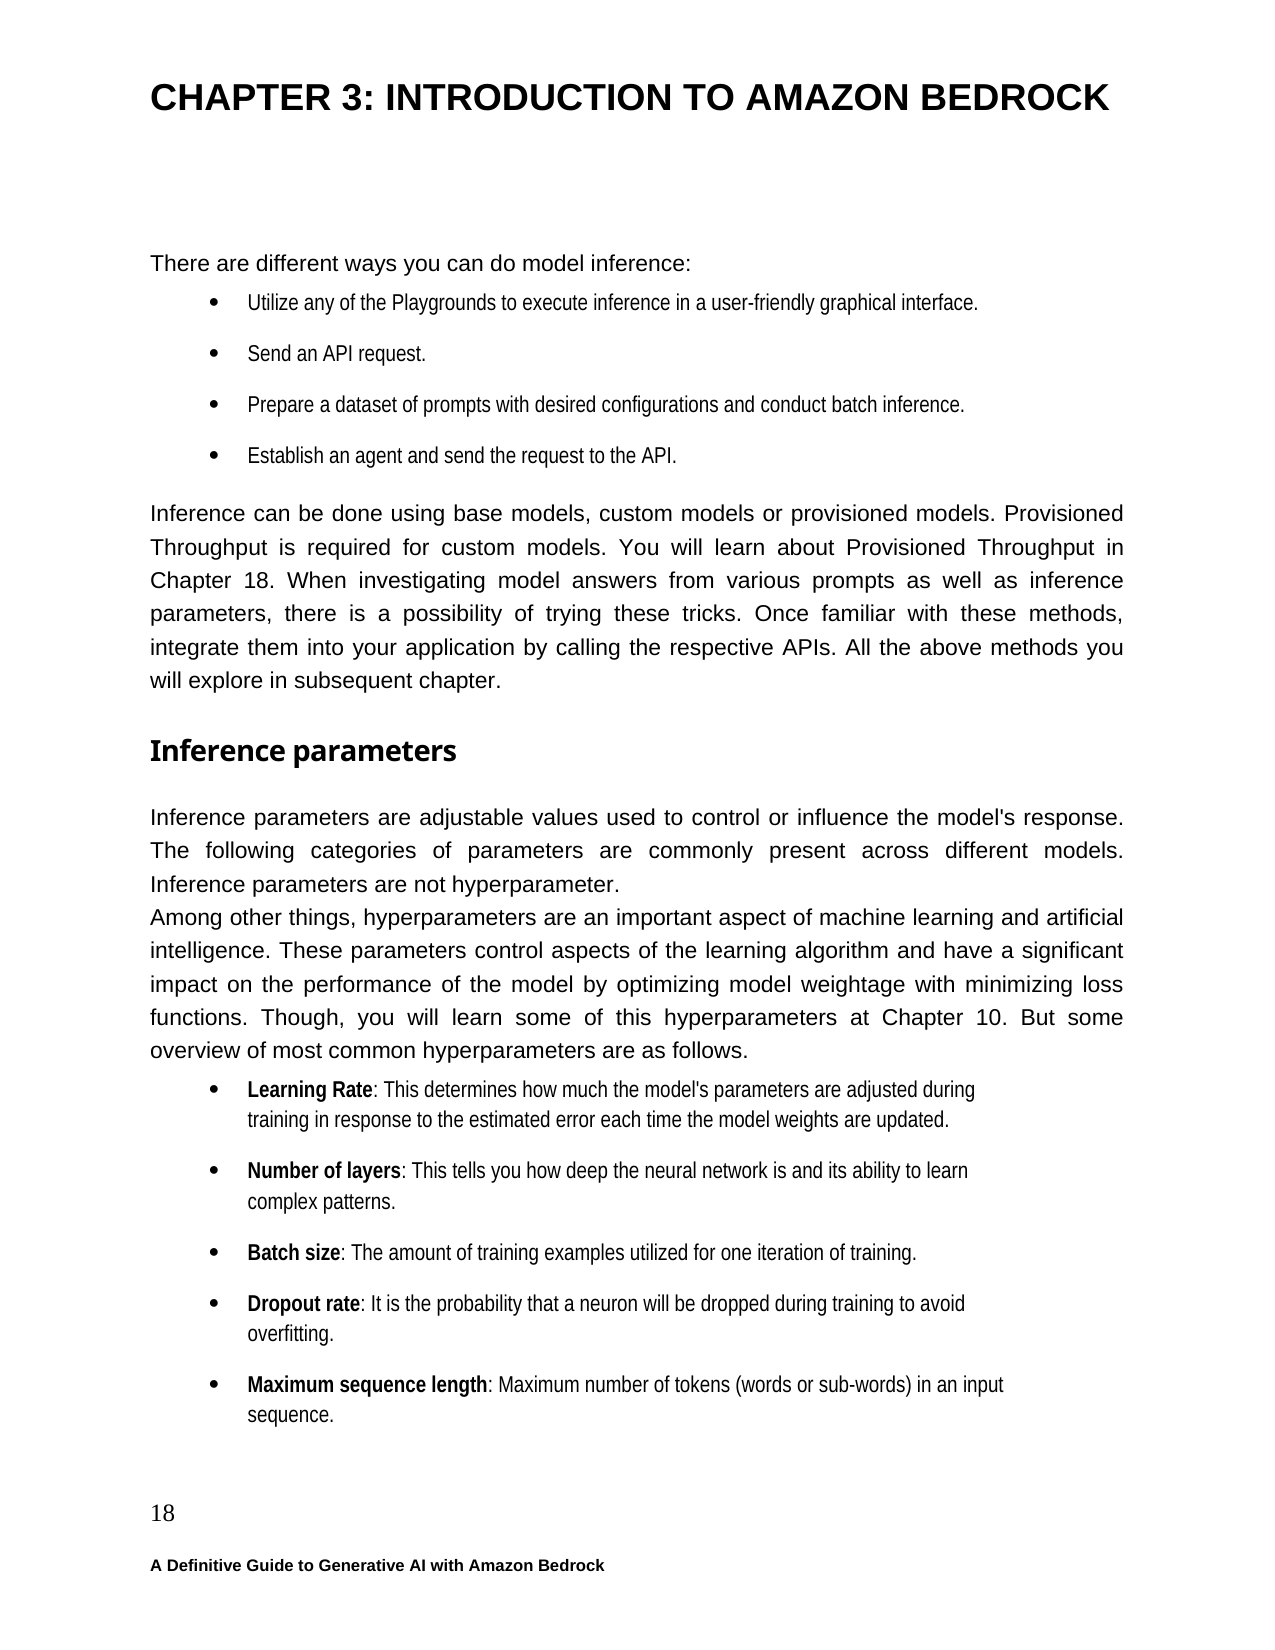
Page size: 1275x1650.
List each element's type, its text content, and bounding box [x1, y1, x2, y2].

subtitle Inference parameters [150, 731, 1125, 770]
list Establish an agent and send the request to the API. [210, 442, 1005, 468]
text Among other things, hyperparameters are an important aspect of machine learning and artificial intelligence. These parameters control aspects of the learning algorithm and have a significant impact on the performance of the model by optimizing model weightage with minimizing loss functions. Though, you will learn some of this hyperparameters at Chapter 10. But some overview of most common hyperparameters are as follows. [150, 897, 1125, 1064]
list Send an API request. [210, 340, 1005, 366]
list Batch size: The amount of training examples utilized for one iteration of training. [210, 1239, 1005, 1265]
list Maximum sequence length: Maximum number of tokens (words or sub-words) in an input sequence. [210, 1371, 1005, 1428]
list Number of layers: This tells you how deep the neural network is and its ability to learn complex patterns. [210, 1157, 1005, 1214]
list Prepare a dataset of prompts with desired configurations and conduct batch inference. [210, 391, 1005, 417]
list Learning Rate: This determines how much the model's parameters are adjusted during training in response to the estimated error each time the model weights are updated. [210, 1076, 1005, 1133]
text Inference parameters are adjustable values used to control or influence the model's response. The following categories of parameters are commonly present across different models. Inference parameters are not hyperparameter. [150, 797, 1125, 897]
text There are different ways you can do model inference: [150, 243, 1125, 276]
list Dropout rate: It is the probability that a neuron will be dropped during training to avoid overfitting. [210, 1290, 1005, 1346]
text Inference can be done using base models, custom models or provisioned models. Provisioned Throughput is required for custom models. You will learn about Provisioned Throughput in Chapter 18. When investigating model answers from various prompts as well as inference parameters, there is a possibility of trying these tricks. Once familiar with these methods, integrate them into your application by calling the respective APIs. All the above methods you will explore in subsequent chapter. [150, 493, 1125, 693]
list Utilize any of the Playgrounds to execute inference in a user-friendly graphical interface. [210, 289, 1005, 315]
